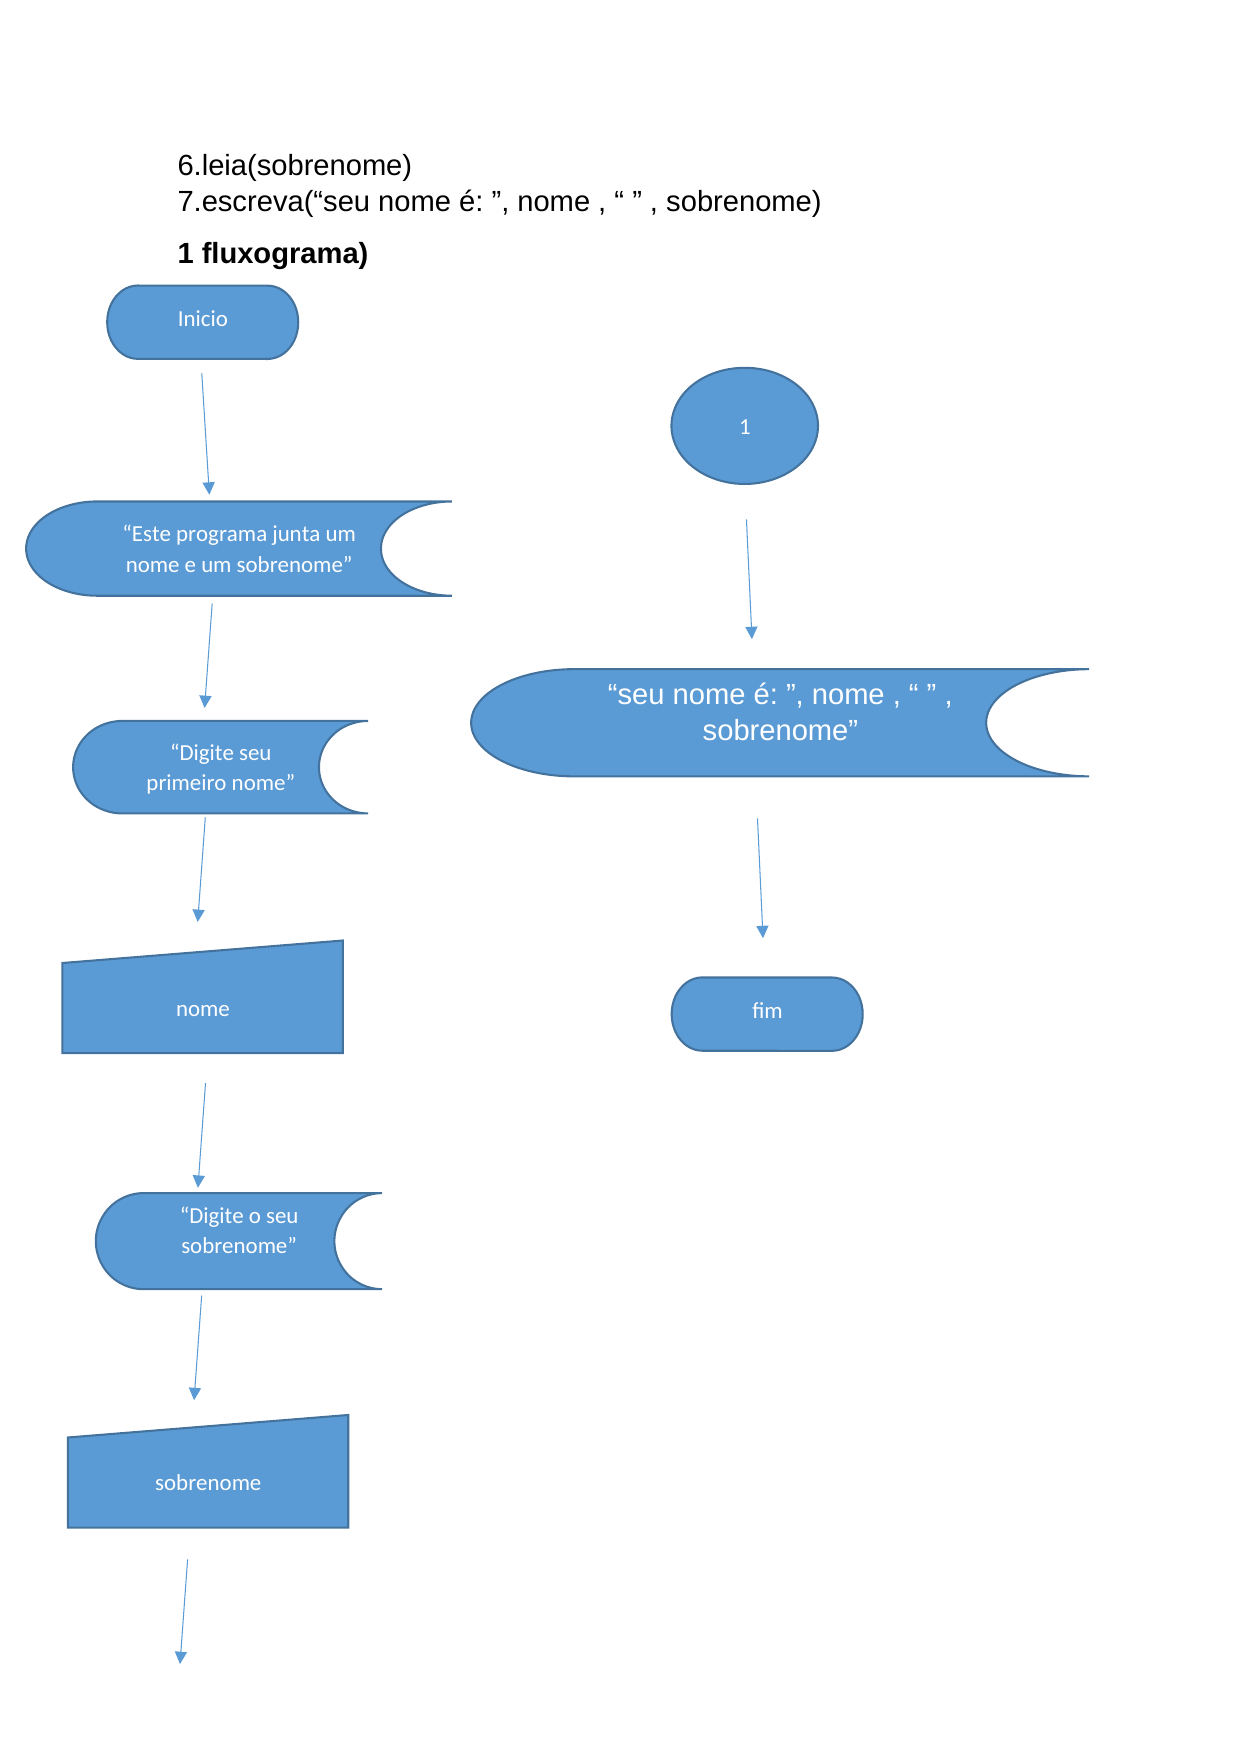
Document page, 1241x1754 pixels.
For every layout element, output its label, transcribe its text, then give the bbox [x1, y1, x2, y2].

text 1 fluxograma) [177, 237, 1063, 270]
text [177, 148, 1063, 217]
